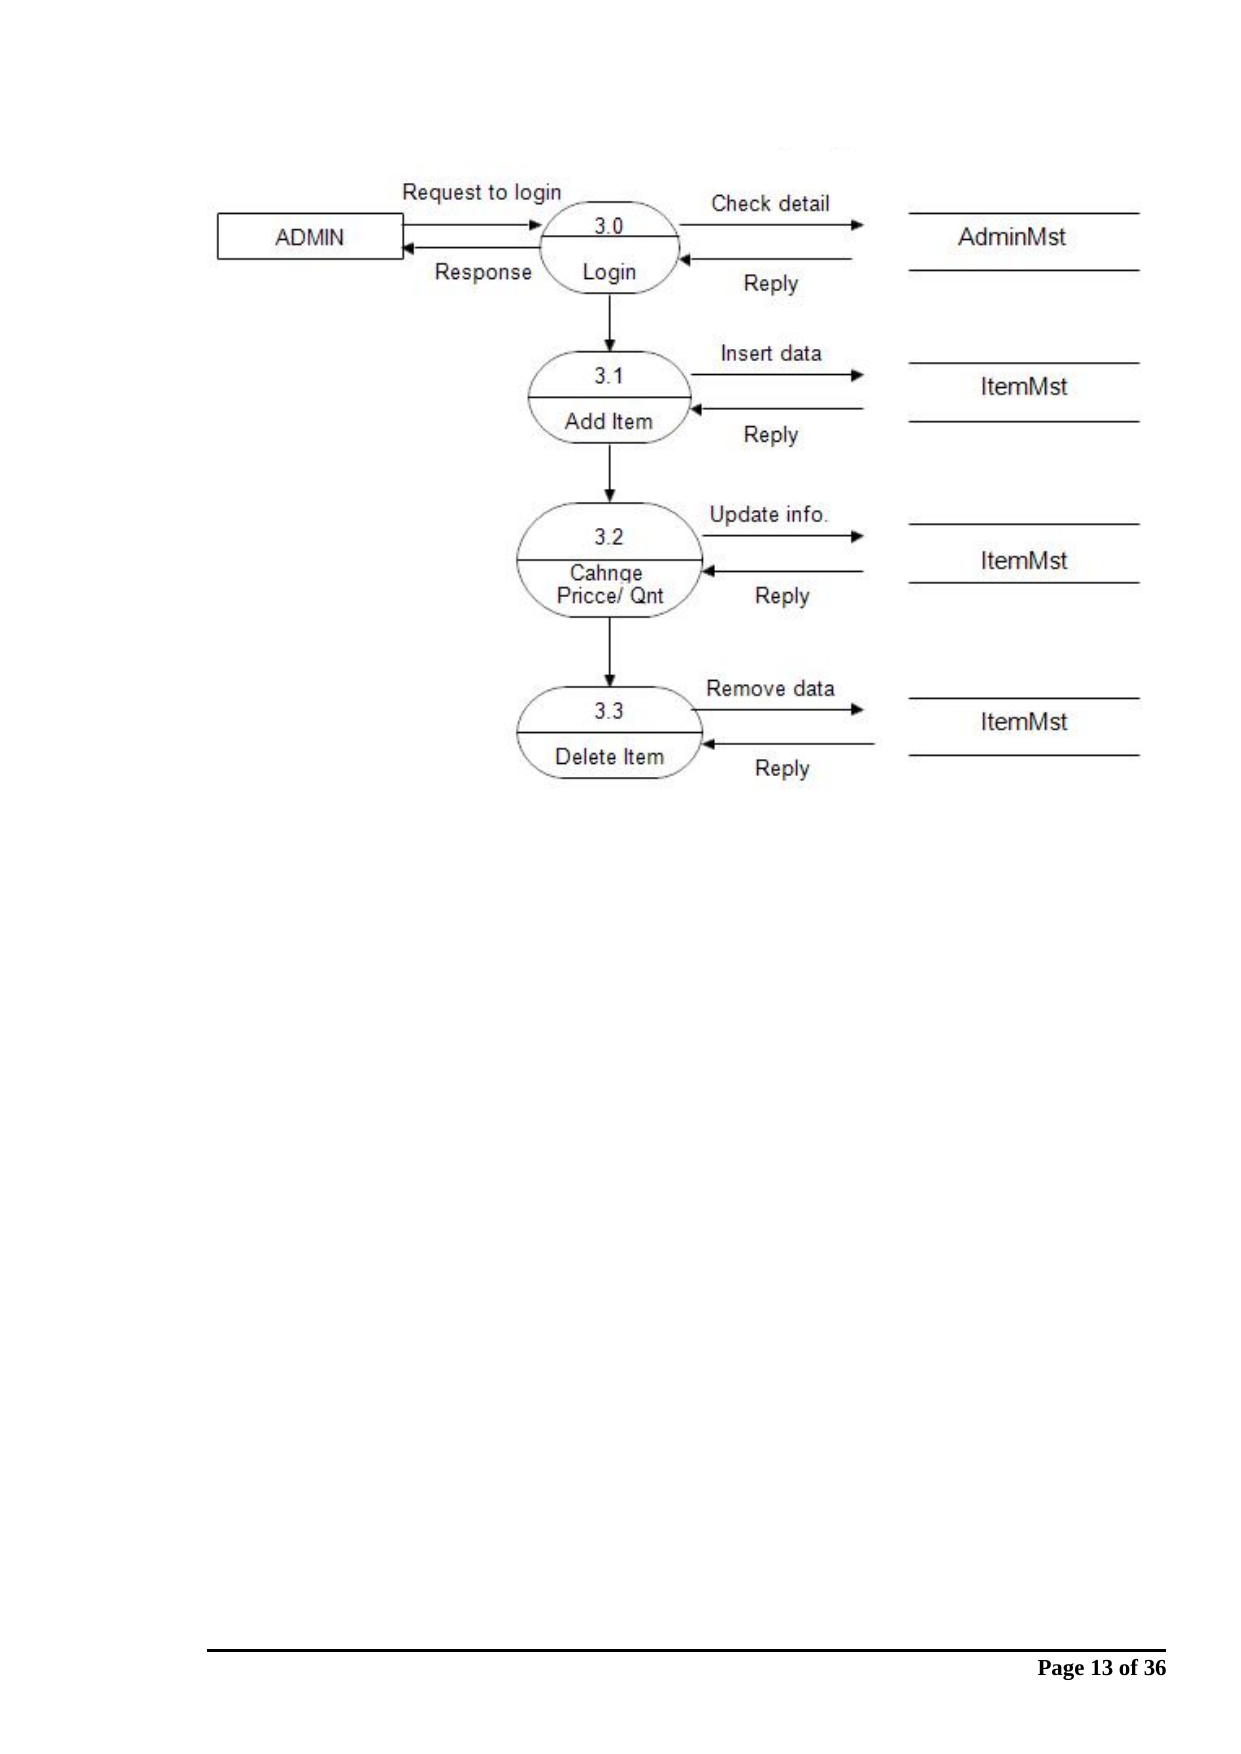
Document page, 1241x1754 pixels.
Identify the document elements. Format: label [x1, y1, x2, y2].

picture [206, 147, 1162, 789]
